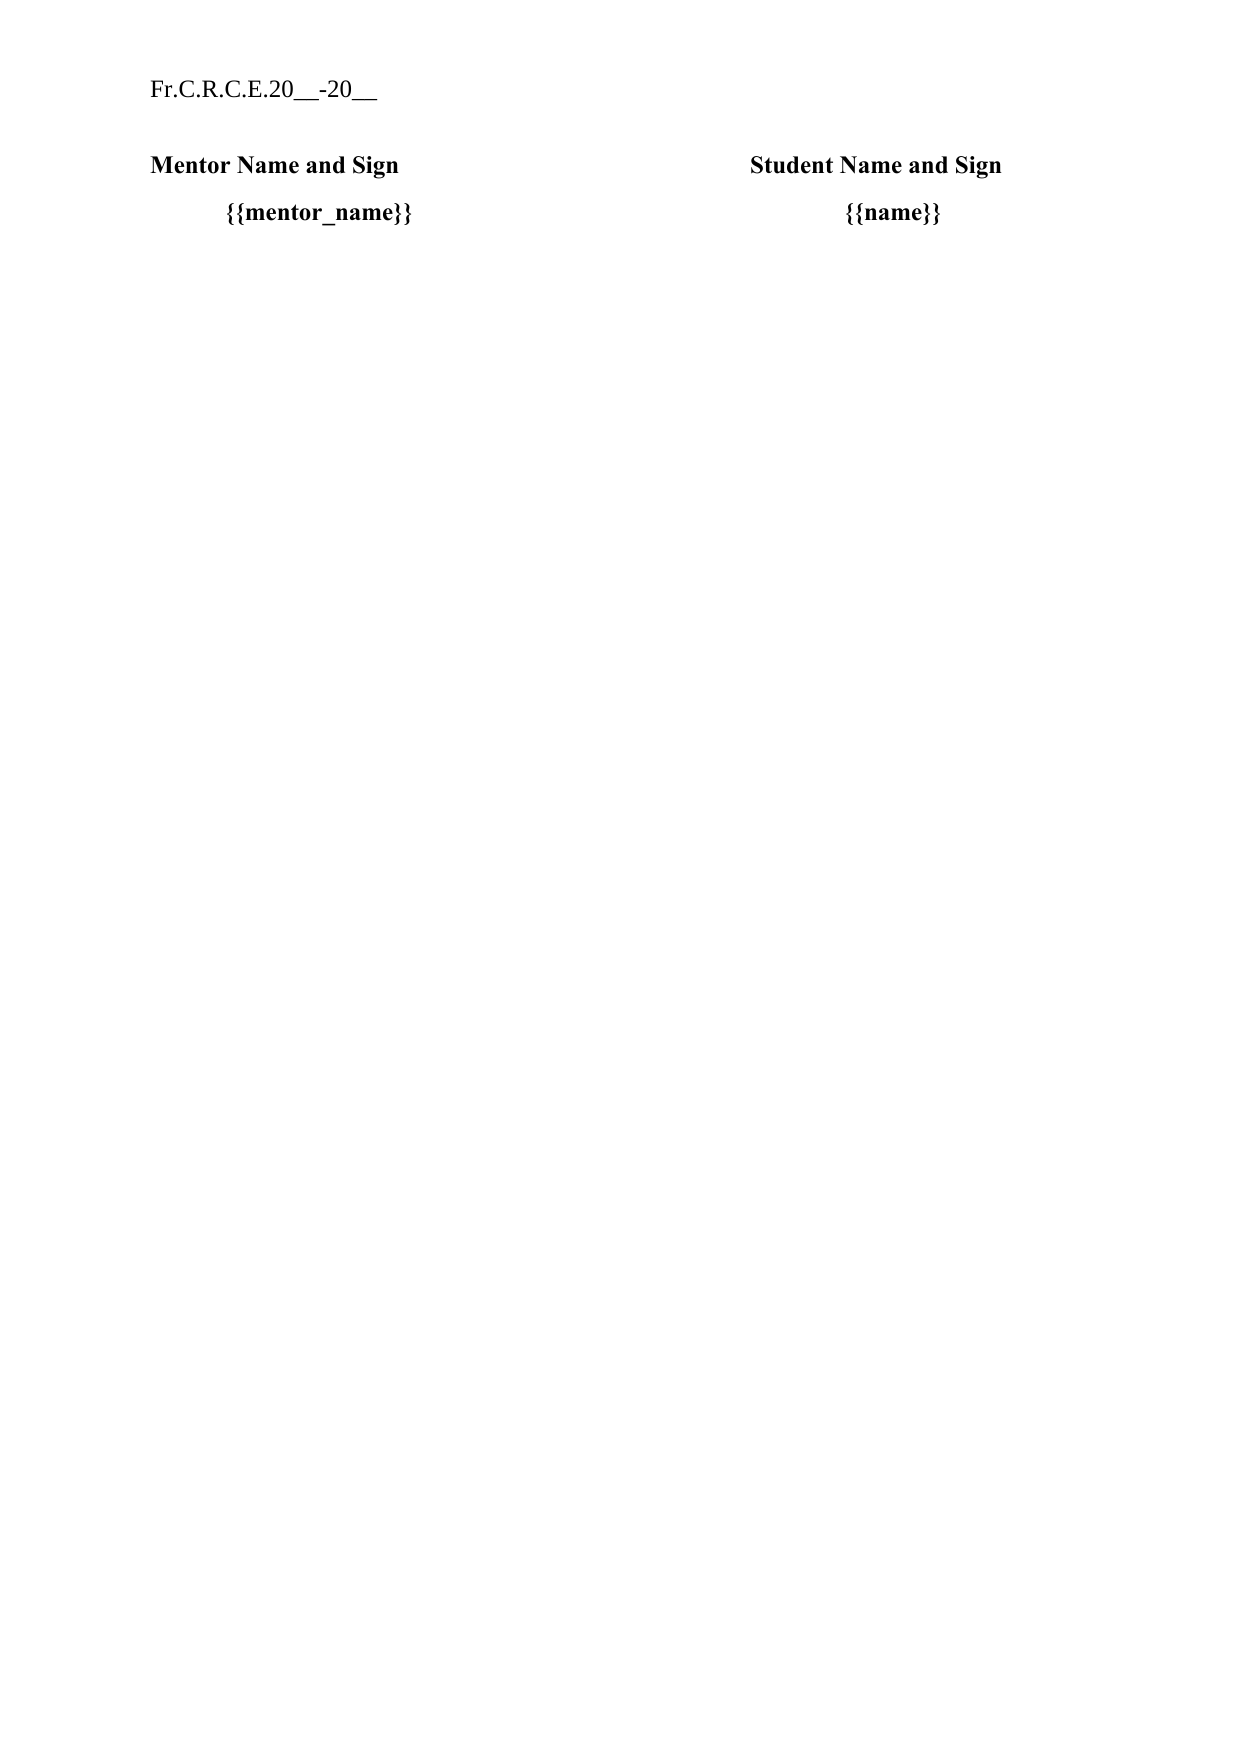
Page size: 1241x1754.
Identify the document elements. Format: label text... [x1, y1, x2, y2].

text Mentor Name and Sign Student Name and Sign [150, 150, 1090, 179]
text {{mentor_name}} {{name}} [150, 197, 1090, 226]
